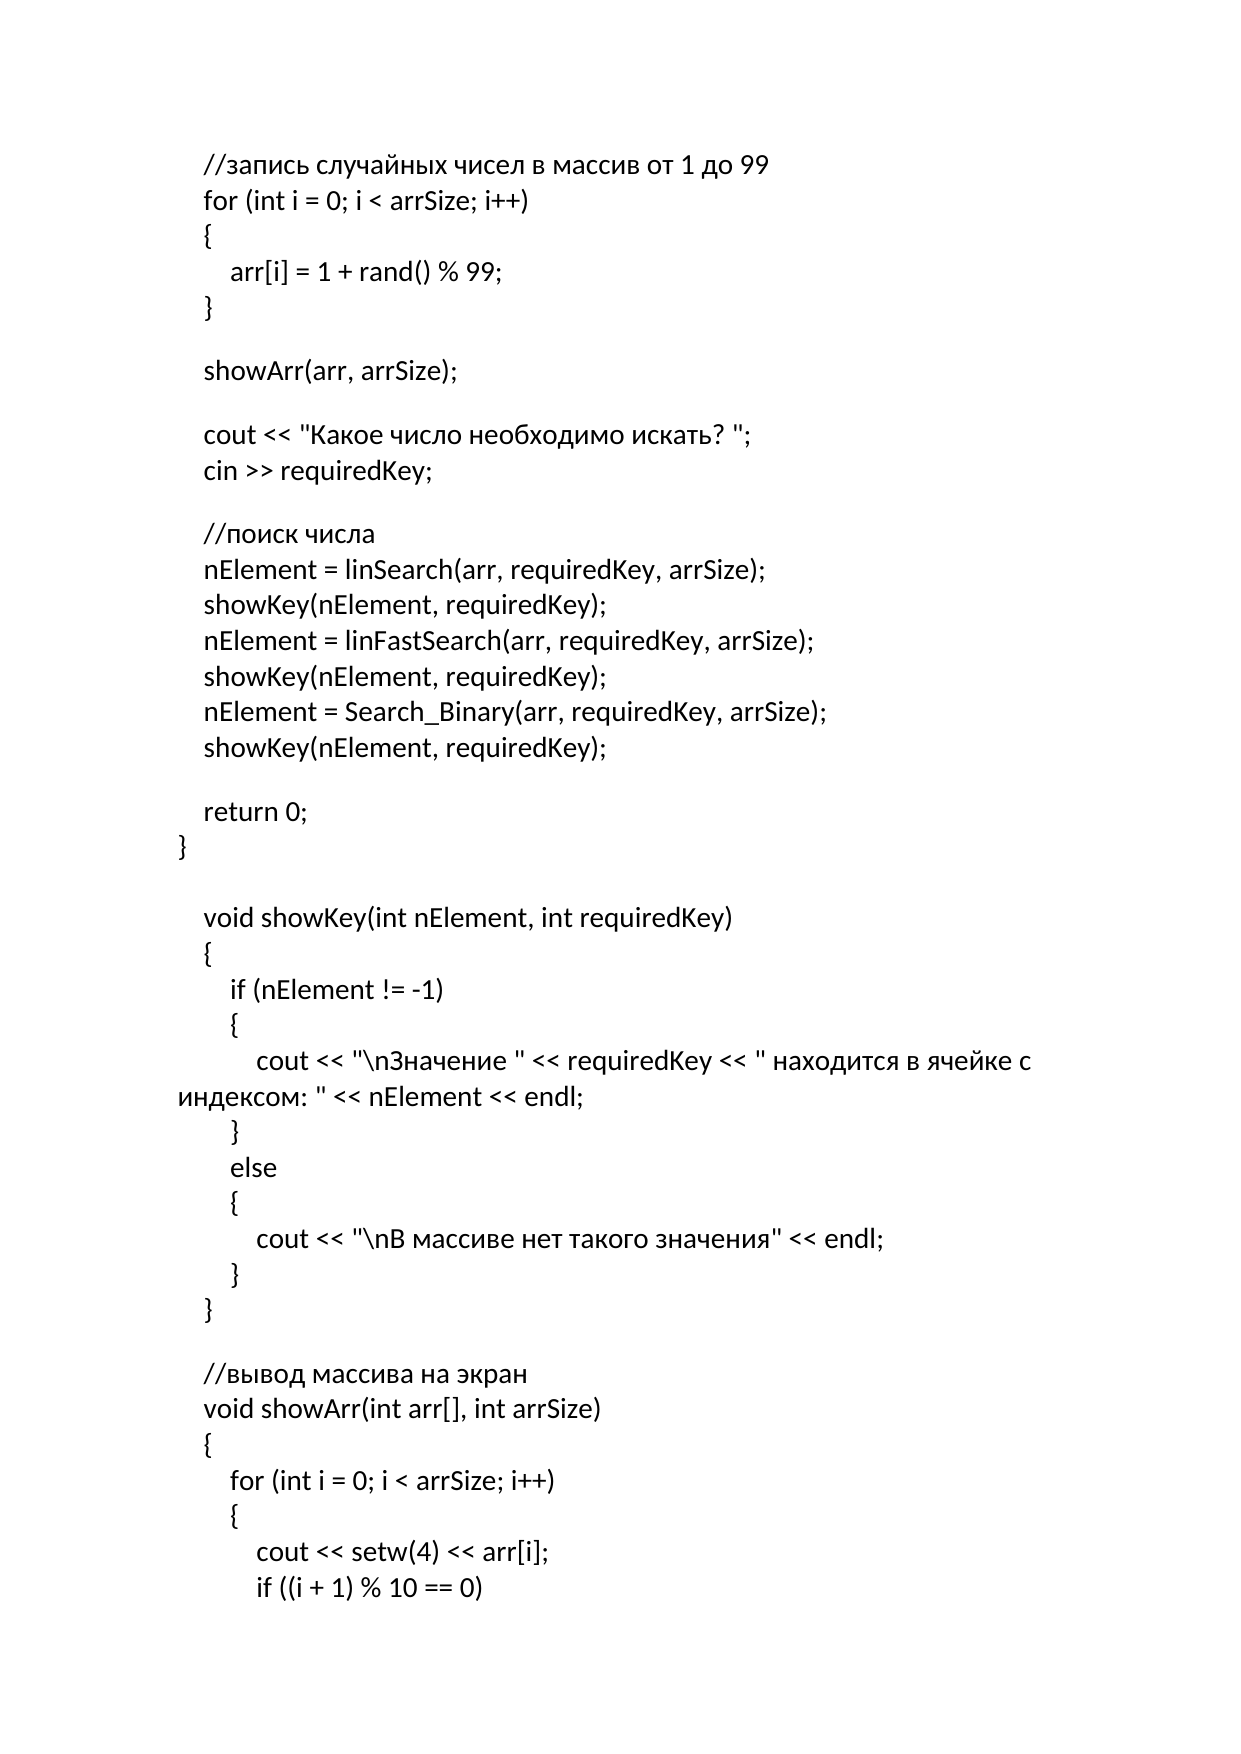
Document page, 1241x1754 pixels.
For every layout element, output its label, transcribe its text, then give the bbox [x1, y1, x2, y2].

text } [177, 1291, 1152, 1327]
text } [177, 828, 1152, 864]
text { [177, 1006, 1152, 1042]
text if ((i + 1) % 10 == 0) [177, 1569, 1152, 1604]
text showKey(nElement, requiredKey); [177, 658, 1152, 693]
text //вывод массива на экран [177, 1355, 1152, 1391]
text } [177, 1113, 1152, 1149]
text { [177, 1184, 1152, 1220]
text { [177, 1426, 1152, 1462]
text cout << setw(4) << arr[i]; [177, 1533, 1152, 1569]
text //поиск числа [177, 515, 1152, 551]
text //запись случайных чисел в массив от 1 до 99 [177, 146, 1152, 182]
text { [177, 935, 1152, 971]
text nElement = linSearch(arr, requiredKey, arrSize); [177, 551, 1152, 586]
text void showArr(int arr[], int arrSize) [177, 1391, 1152, 1426]
text showKey(nElement, requiredKey); [177, 729, 1152, 764]
text nElement = linFastSearch(arr, requiredKey, arrSize); [177, 622, 1152, 658]
text cout << "\nВ массиве нет такого значения" << endl; [177, 1220, 1152, 1256]
text cin >> requiredKey; [177, 452, 1152, 487]
text if (nElement != -1) [177, 971, 1152, 1006]
text cout << "Какое число необходимо искать? "; [177, 416, 1152, 452]
text for (int i = 0; i < arrSize; i++) [177, 1462, 1152, 1497]
text nElement = Search_Binary(arr, requiredKey, arrSize); [177, 693, 1152, 729]
text } [177, 1256, 1152, 1291]
text showKey(nElement, requiredKey); [177, 586, 1152, 622]
text arr[i] = 1 + rand() % 99; [177, 253, 1152, 289]
text { [177, 217, 1152, 253]
text for (int i = 0; i < arrSize; i++) [177, 182, 1152, 217]
text void showKey(int nElement, int requiredKey) [177, 899, 1152, 935]
text } [177, 289, 1152, 324]
text { [177, 1497, 1152, 1533]
text else [177, 1149, 1152, 1184]
text return 0; [177, 793, 1152, 828]
text showArr(arr, arrSize); [177, 352, 1152, 388]
text cout << "\nЗначение " << requiredKey << " находится в ячейке с индексом: " << nElement << endl; [177, 1042, 1152, 1113]
